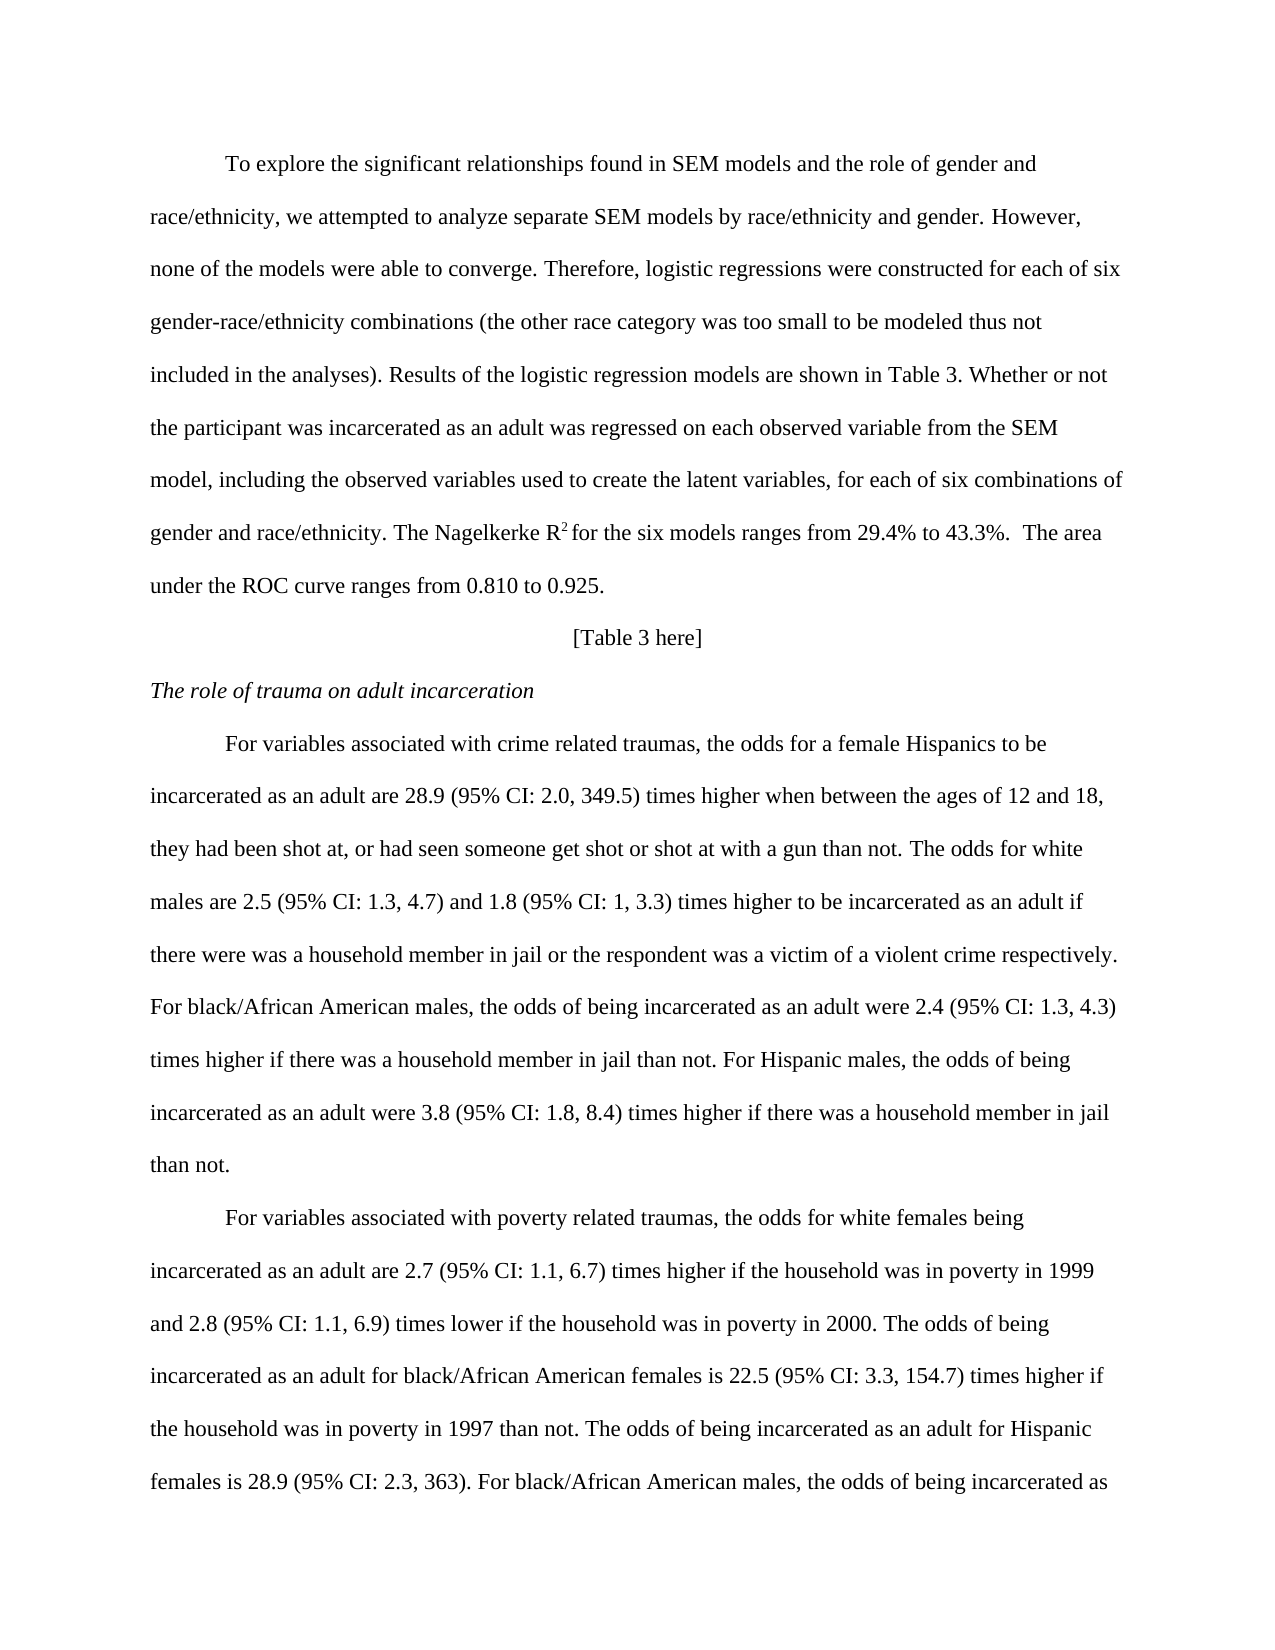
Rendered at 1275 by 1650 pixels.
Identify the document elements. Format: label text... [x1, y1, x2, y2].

text The role of trauma on adult incarceration [150, 677, 1125, 703]
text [150, 1204, 1125, 1494]
text To explore the significant relationships found in SEM models and the role of gender and race/ethnicity, we attempted to analyze separate SEM models by race/ethnicity and gender. However, none of the models were able to converge. Therefore, logistic regressions were constructed for each of six gender-race/ethnicity combinations (the other race category was too small to be modeled thus not included in the analyses). Results of the logistic regression models are shown in Table 3. Whether or not the participant was incarcerated as an adult was regressed on each observed variable from the SEM model, including the observed variables used to create the latent variables, for each of six combinations of gender and race/ethnicity. The Nagelkerke R2 for the six models ranges from 29.4% to 43.3%. The area under the ROC curve ranges from 0.810 to 0.925. [150, 150, 1125, 598]
text [Table 3 here] [150, 624, 1125, 651]
text For variables associated with crime related traumas, the odds for a female Hispanics to be incarcerated as an adult are 28.9 (95% CI: 2.0, 349.5) times higher when between the ages of 12 and 18, they had been shot at, or had seen someone get shot or shot at with a gun than not. The odds for white males are 2.5 (95% CI: 1.3, 4.7) and 1.8 (95% CI: 1, 3.3) times higher to be incarcerated as an adult if there were was a household member in jail or the respondent was a victim of a violent crime respectively. For black/African American males, the odds of being incarcerated as an adult were 2.4 (95% CI: 1.3, 4.3) times higher if there was a household member in jail than not. For Hispanic males, the odds of being incarcerated as an adult were 3.8 (95% CI: 1.8, 8.4) times higher if there was a household member in jail than not. [150, 730, 1125, 1178]
